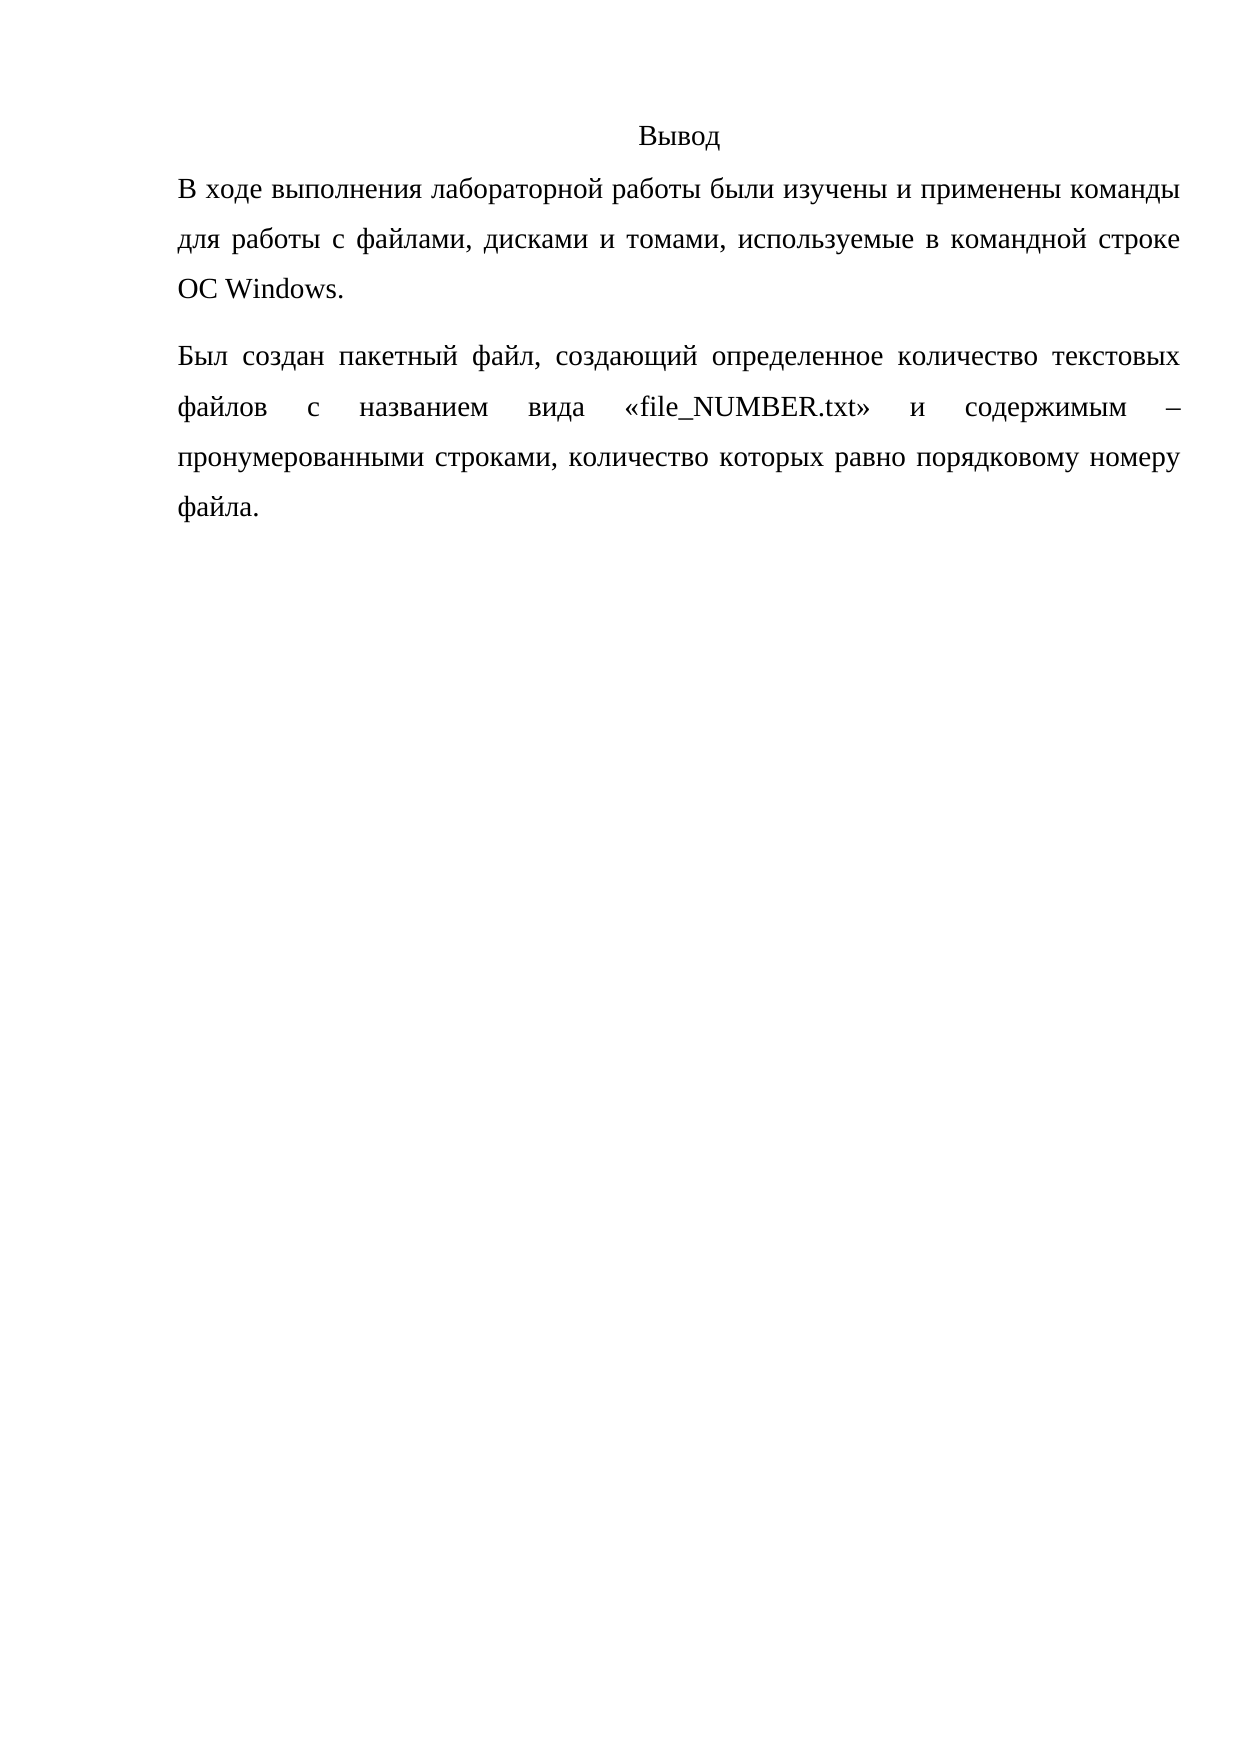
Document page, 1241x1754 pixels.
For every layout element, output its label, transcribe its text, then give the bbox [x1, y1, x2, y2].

text Был создан пакетный файл, создающий определенное количество текстовых файлов с названием вида «file_NUMBER.txt» и содержимым – пронумерованными строками, количество которых равно порядковому номеру файла. [177, 338, 1181, 523]
text В ходе выполнения лабораторной работы были изучены и применены команды для работы с файлами, дисками и томами, используемые в командной строке ОС Windows. [177, 171, 1181, 305]
text Вывод [177, 118, 1181, 152]
